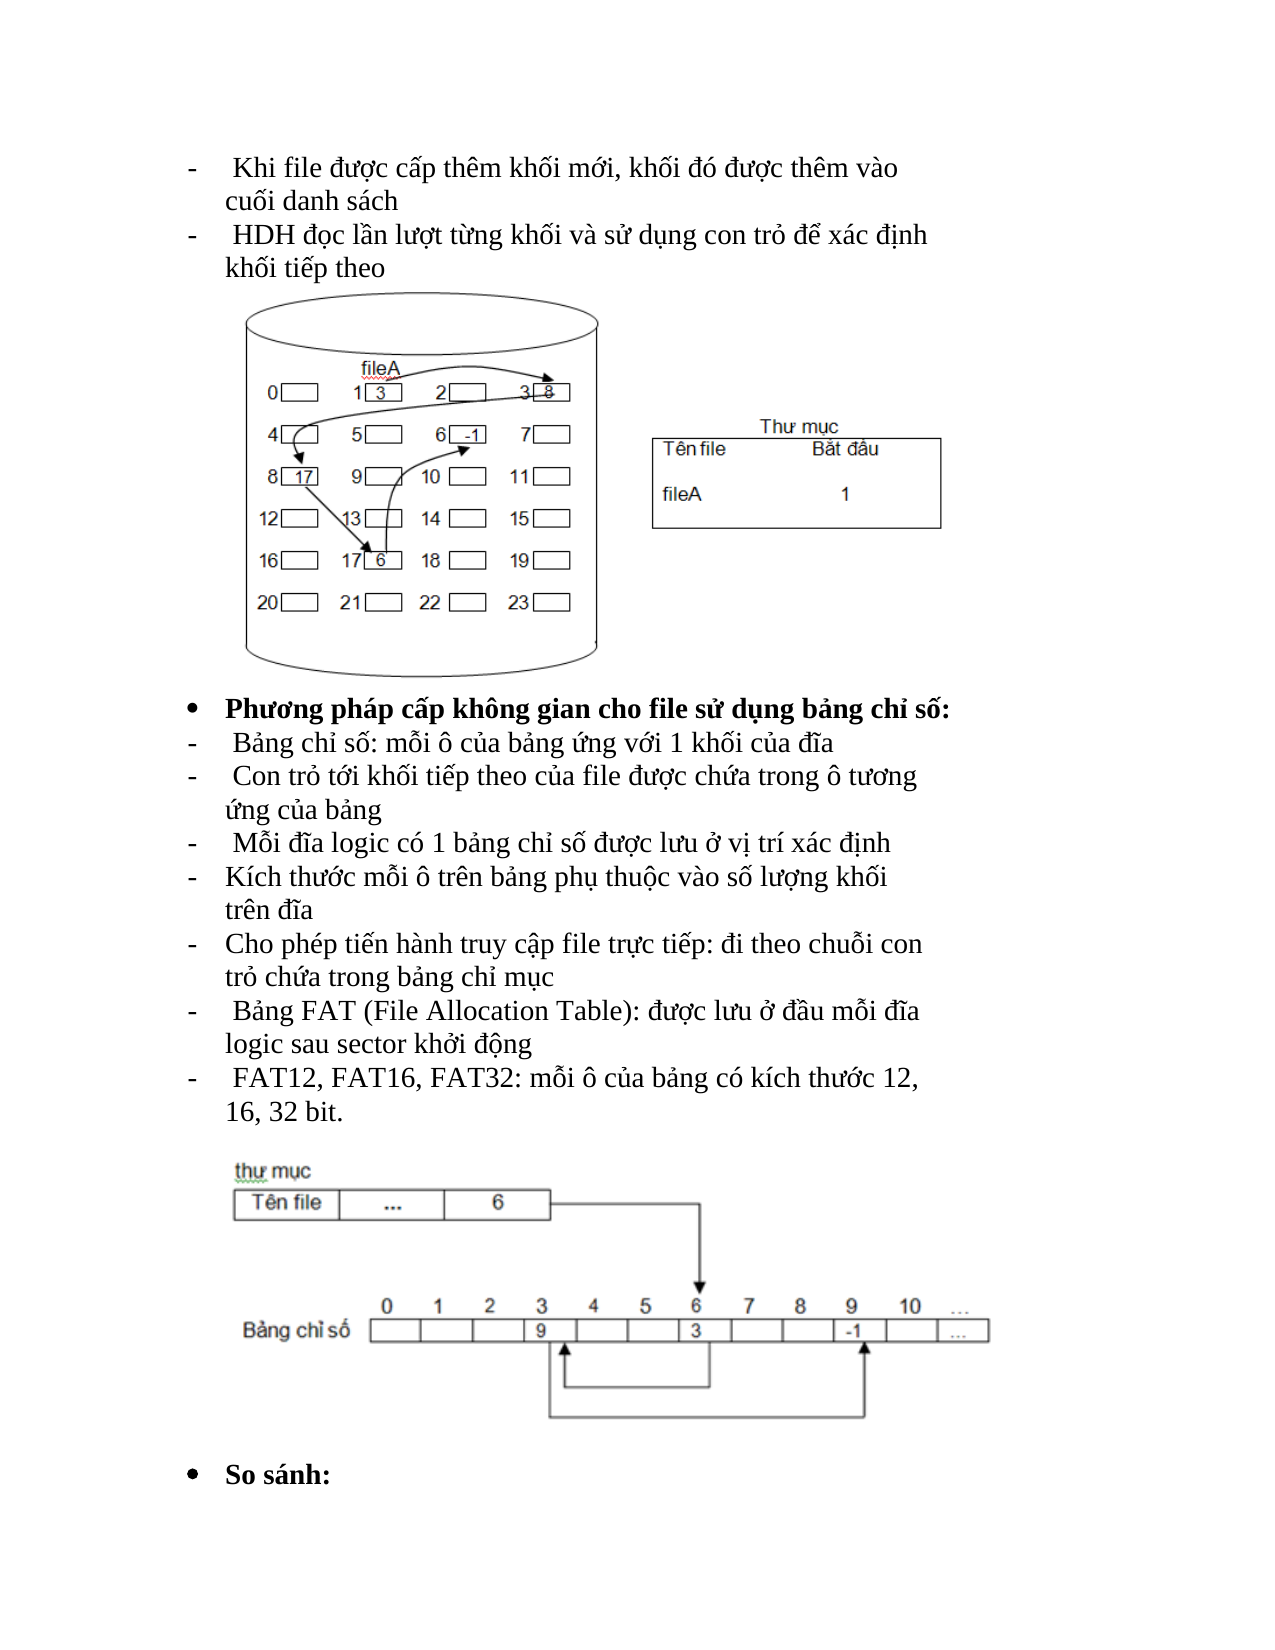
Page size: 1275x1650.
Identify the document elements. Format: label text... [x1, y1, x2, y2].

list Khi file được cấp thêm khối mới, khối đó được thêm vào cuối danh sách [187, 150, 1125, 217]
list Mỗi đĩa logic có 1 bảng chỉ số được lưu ở vị trí xác định [187, 825, 1125, 859]
list Bảng chỉ số: mỗi ô của bảng ứng với 1 khối của đĩa [187, 725, 1125, 758]
list So sánh: [187, 1457, 1125, 1490]
list Bảng FAT (File Allocation Table): được lưu ở đầu mỗi đĩa logic sau sector khởi động [187, 993, 1125, 1060]
picture [225, 284, 952, 691]
list HDH đọc lần lượt từng khối và sử dụng con trỏ để xác định khối tiếp theo [187, 217, 1125, 284]
list Cho phép tiến hành truy cập file trực tiếp: đi theo chuỗi con trỏ chứa trong bảng chỉ mục [187, 926, 1125, 993]
list Kích thước mỗi ô trên bảng phụ thuộc vào số lượng khối trên đĩa [187, 859, 1125, 926]
list Con trỏ tới khối tiếp theo của file được chứa trong ô tương ứng của bảng [187, 758, 1125, 825]
list Phương pháp cấp không gian cho file sử dụng bảng chỉ số: [187, 691, 1125, 725]
picture [225, 1160, 994, 1424]
list FAT12, FAT16, FAT32: mỗi ô của bảng có kích thước 12, 16, 32 bit. [187, 1060, 1125, 1127]
